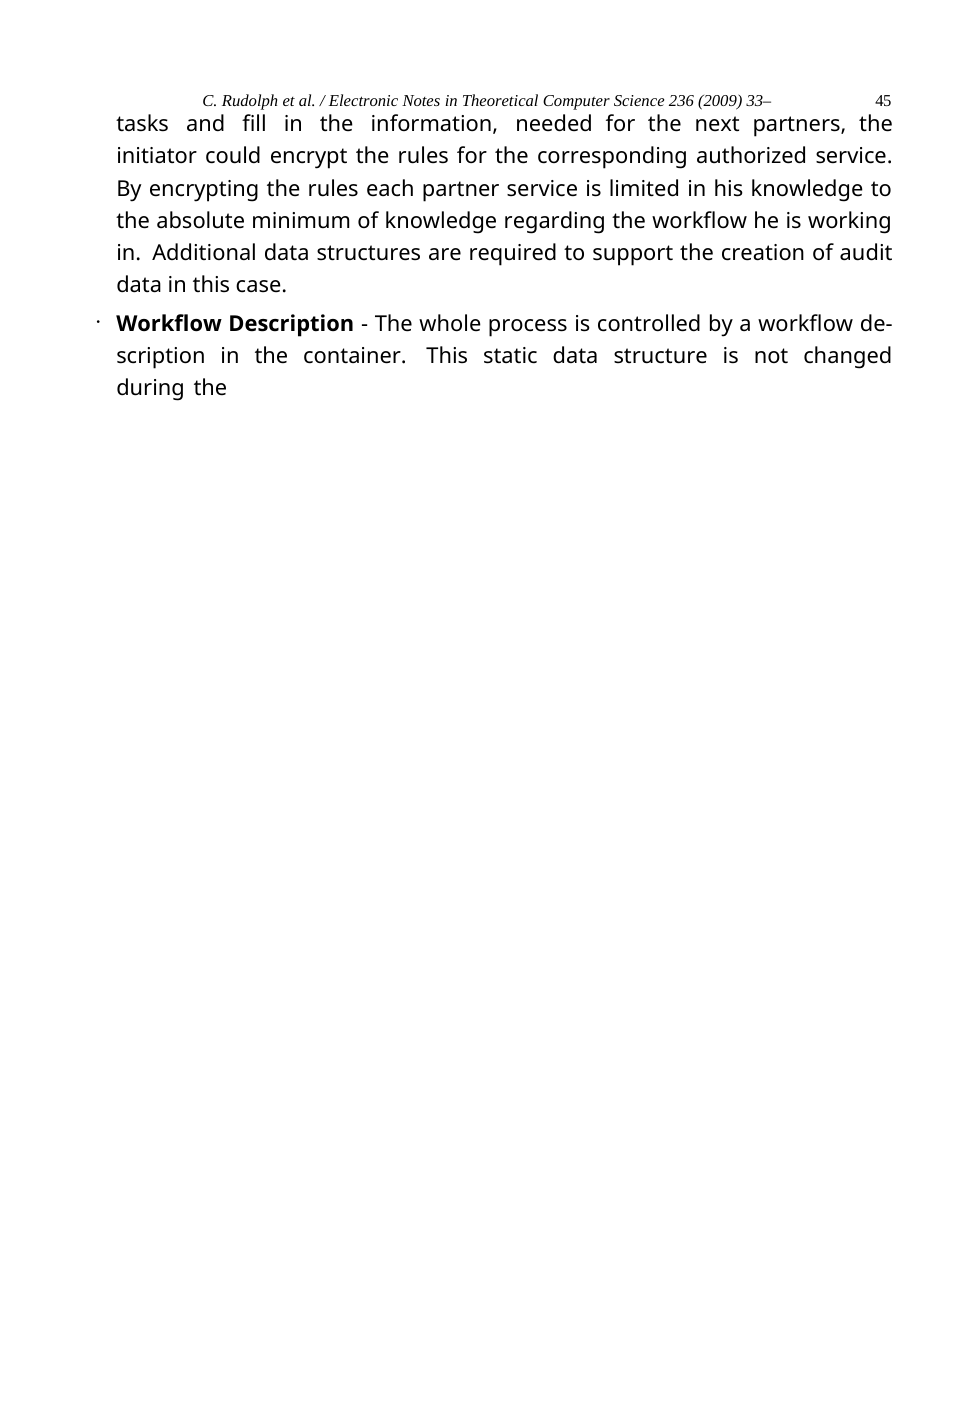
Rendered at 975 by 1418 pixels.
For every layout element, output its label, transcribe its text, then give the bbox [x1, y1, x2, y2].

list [95, 108, 893, 298]
list Workflow Description - The whole process is controlled by a workflow de- scription in the container. This static data structure is not changed during the [95, 308, 893, 402]
